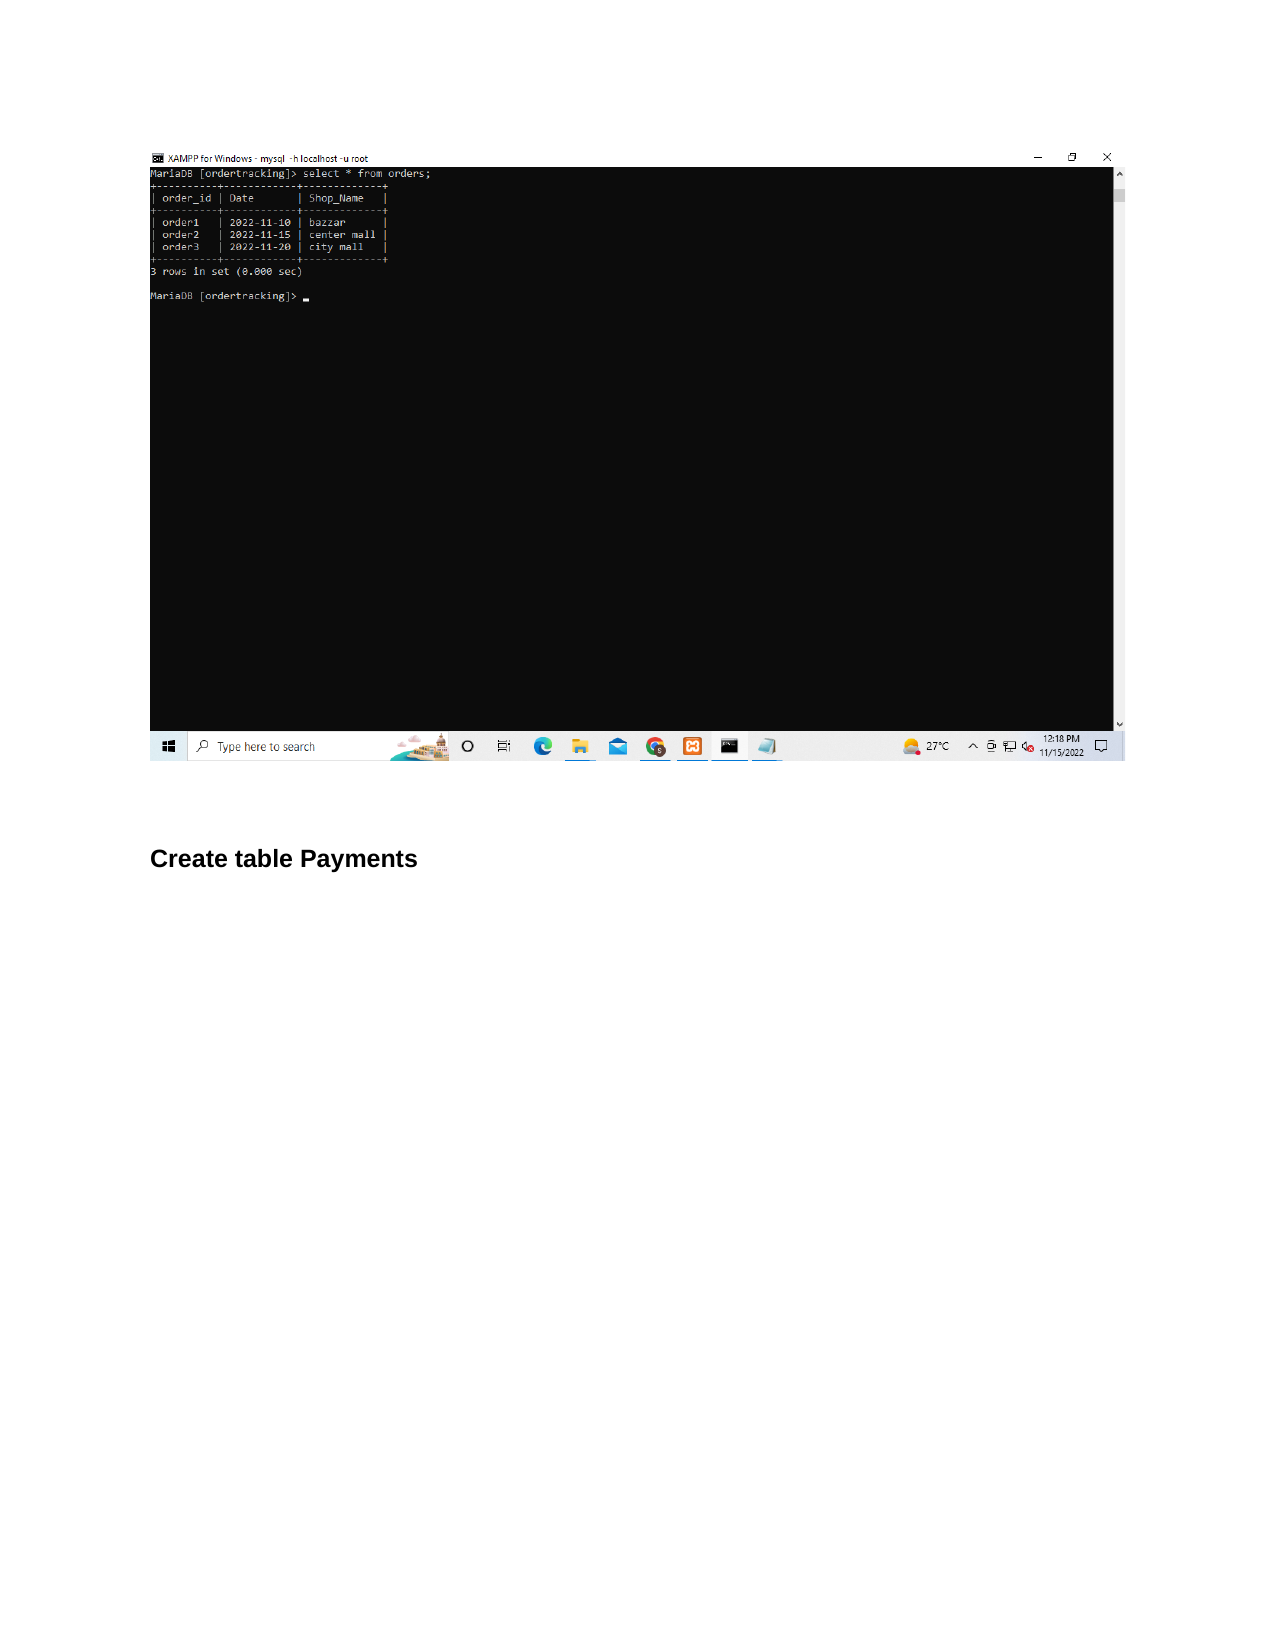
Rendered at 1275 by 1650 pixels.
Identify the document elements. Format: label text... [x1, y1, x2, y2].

text Create table Payments [150, 844, 1125, 873]
picture [150, 150, 1125, 761]
